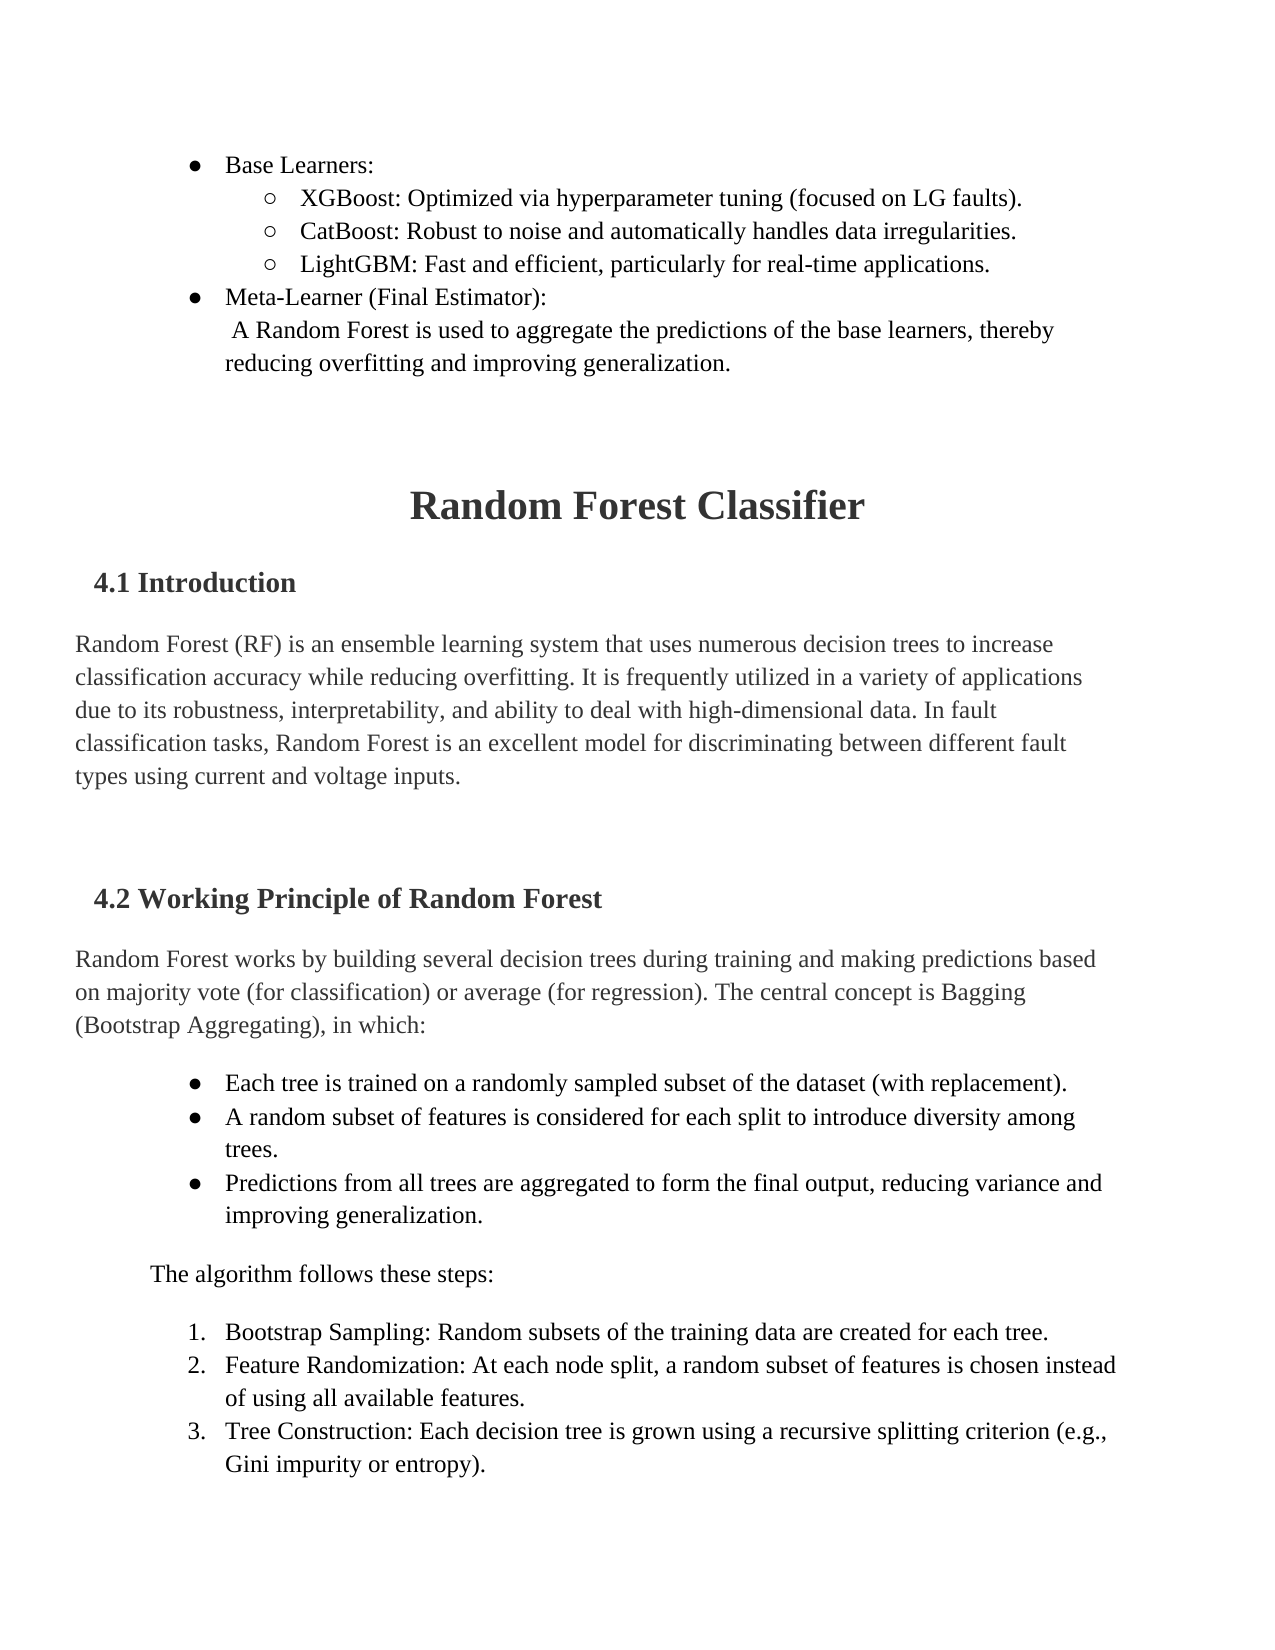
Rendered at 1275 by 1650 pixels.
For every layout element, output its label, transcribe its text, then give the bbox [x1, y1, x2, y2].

list Base Learners: [187, 150, 1125, 179]
list CatBoost: Robust to noise and automatically handles data irregularities. [262, 216, 1125, 245]
subtitle 4.2 Working Principle of Random Forest [94, 881, 1125, 914]
list Each tree is trained on a randomly sampled subset of the dataset (with replacement). [187, 1068, 1125, 1097]
list LightGBM: Fast and efficient, particularly for real-time applications. [262, 249, 1125, 278]
list A random subset of features is considered for each split to introduce diversity among trees. [187, 1102, 1125, 1163]
list Bootstrap Sampling: Random subsets of the training data are created for each tree. [187, 1317, 1125, 1345]
subtitle Random Forest Classifier [150, 481, 1125, 529]
list Tree Construction: Each decision tree is grown using a recursive splitting criterion (e.g., Gini impurity or entropy). [187, 1416, 1125, 1477]
text Random Forest (RF) is an ensemble learning system that uses numerous decision trees to increase classification accuracy while reducing overfitting. It is frequently utilized in a variety of applications due to its robustness, interpretability, and ability to deal with high-dimensional data. In fault classification tasks, Random Forest is an excellent model for discriminating between different fault types using current and voltage inputs. [75, 629, 1125, 789]
list XGBoost: Optimized via hyperparameter tuning (focused on LG faults). [262, 183, 1125, 212]
text The algorithm follows these steps: [150, 1259, 1125, 1287]
list Feature Randomization: At each node split, a random subset of features is chosen instead of using all available features. [187, 1350, 1125, 1411]
subtitle 4.1 Introduction [94, 565, 1125, 599]
list Meta-Learner (Final Estimator): A Random Forest is used to aggregate the predictions of the base learners, thereby reducing overfitting and improving generalization. [187, 282, 1125, 377]
text Random Forest works by building several decision trees during training and making predictions based on majority vote (for classification) or average (for regression). The central concept is Bagging (Bootstrap Aggregating), in which: [75, 944, 1125, 1039]
list Predictions from all trees are aggregated to form the final output, reducing variance and improving generalization. [187, 1168, 1125, 1229]
